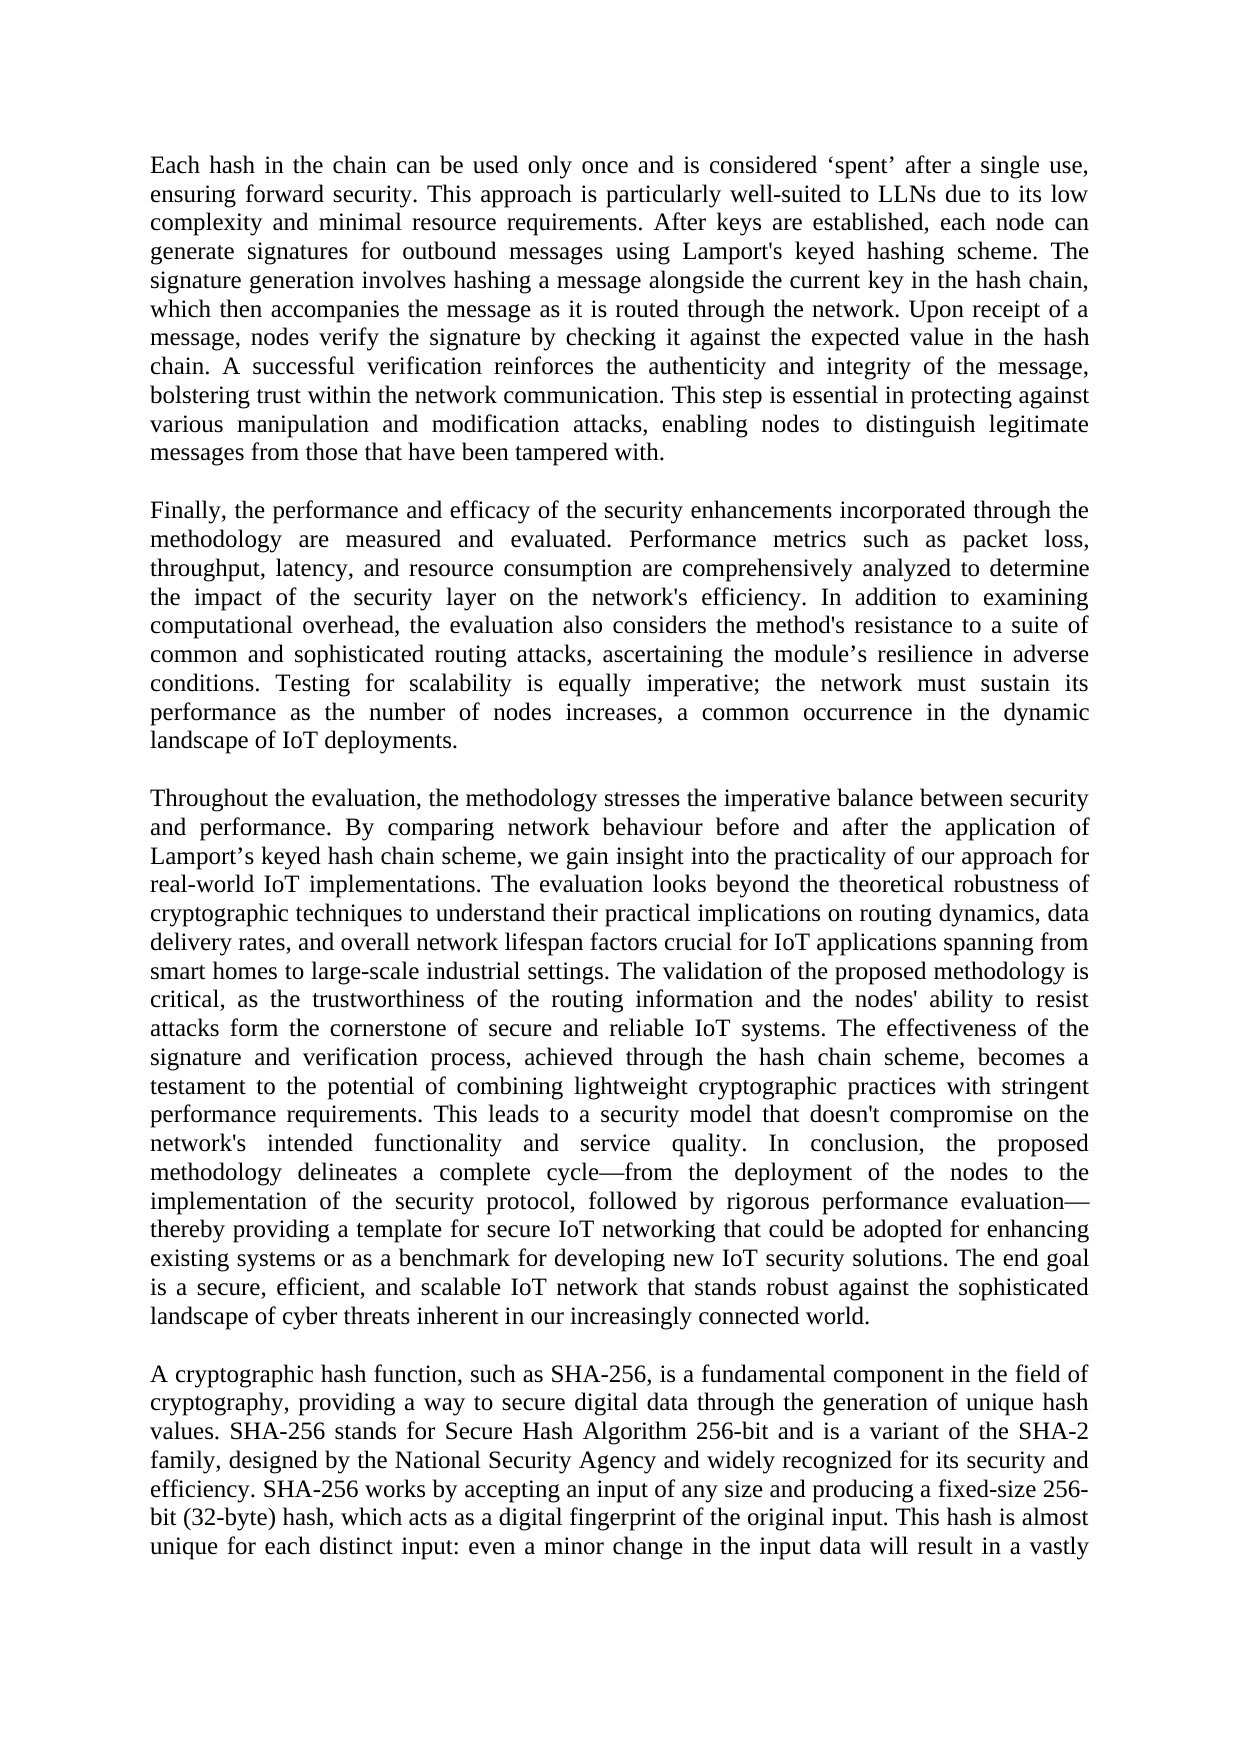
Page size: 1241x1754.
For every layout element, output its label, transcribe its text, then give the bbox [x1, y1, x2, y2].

text Each hash in the chain can be used only once and is considered ‘spent’ after a single use, ensuring forward security. This approach is particularly well-suited to LLNs due to its low complexity and minimal resource requirements. After keys are established, each node can generate signatures for outbound messages using Lamport's keyed hashing scheme. The signature generation involves hashing a message alongside the current key in the hash chain, which then accompanies the message as it is routed through the network. Upon receipt of a message, nodes verify the signature by checking it against the expected value in the hash chain. A successful verification reinforces the authenticity and integrity of the message, bolstering trust within the network communication. This step is essential in protecting against various manipulation and modification attacks, enabling nodes to distinguish legitimate messages from those that have been tampered with. [150, 150, 1090, 466]
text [150, 1359, 1090, 1560]
text Throughout the evaluation, the methodology stresses the imperative balance between security and performance. By comparing network behaviour before and after the application of Lamport’s keyed hash chain scheme, we gain insight into the practicality of our approach for real-world IoT implementations. The evaluation looks beyond the theoretical robustness of cryptographic techniques to understand their practical implications on routing dynamics, data delivery rates, and overall network lifespan factors crucial for IoT applications spanning from smart homes to large-scale industrial settings. The validation of the proposed methodology is critical, as the trustworthiness of the routing information and the nodes' ability to resist attacks form the cornerstone of secure and reliable IoT systems. The effectiveness of the signature and verification process, achieved through the hash chain scheme, becomes a testament to the potential of combining lightweight cryptographic practices with stringent performance requirements. This leads to a security model that doesn't compromise on the network's intended functionality and service quality. In conclusion, the proposed methodology delineates a complete cycle—from the deployment of the nodes to the implementation of the security protocol, followed by rigorous performance evaluation—thereby providing a template for secure IoT networking that could be adopted for enhancing existing systems or as a benchmark for developing new IoT security solutions. The end goal is a secure, efficient, and scalable IoT network that stands robust against the sophisticated landscape of cyber threats inherent in our increasingly connected world. [150, 783, 1090, 1329]
text Finally, the performance and efficacy of the security enhancements incorporated through the methodology are measured and evaluated. Performance metrics such as packet loss, throughput, latency, and resource consumption are comprehensively analyzed to determine the impact of the security layer on the network's efficiency. In addition to examining computational overhead, the evaluation also considers the method's resistance to a suite of common and sophisticated routing attacks, ascertaining the module’s resilience in adverse conditions. Testing for scalability is equally imperative; the network must sustain its performance as the number of nodes increases, a common occurrence in the dynamic landscape of IoT deployments. [150, 495, 1090, 754]
